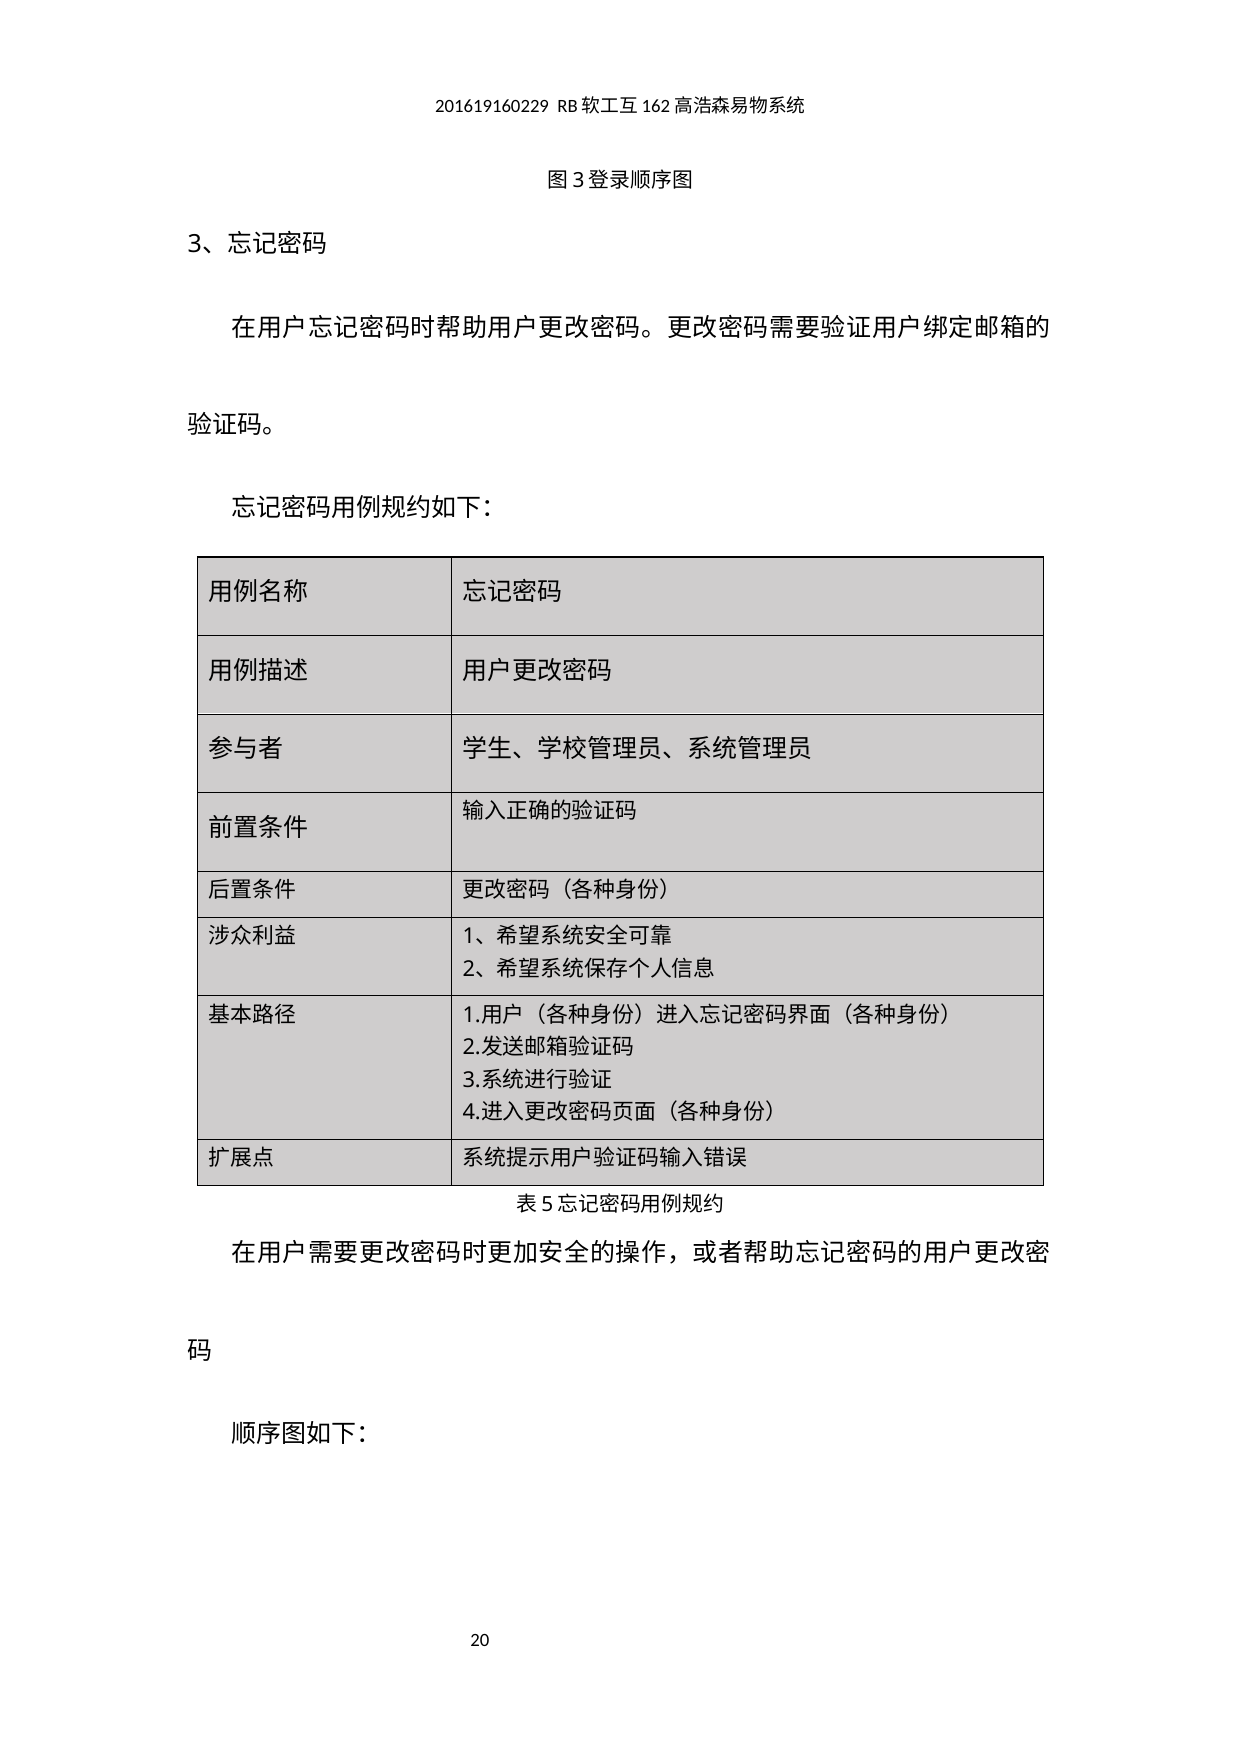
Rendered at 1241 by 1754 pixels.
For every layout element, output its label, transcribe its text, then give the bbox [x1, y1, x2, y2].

table_cell 系统提示用户验证码输入错误 [452, 1140, 1043, 1185]
table_cell 输入正确的验证码 [452, 793, 1043, 871]
text 3、忘记密码 [187, 209, 1053, 274]
table_cell 涉众利益 [198, 918, 451, 995]
table_cell 1.用户（各种身份）进入忘记密码界面（各种身份） 2.发送邮箱验证码 3.系统进行验证 4.进入更改密码页面（各种身份） [452, 996, 1043, 1139]
table_cell 后置条件 [198, 872, 451, 917]
table_cell 用例描述 [198, 636, 451, 713]
table_cell 更改密码（各种身份） [452, 872, 1043, 917]
table_header 用例名称 [198, 558, 451, 635]
text 在用户忘记密码时帮助用户更改密码。更改密码需要验证用户绑定邮箱的验证码。 [187, 293, 1053, 455]
text 顺序图如下： [187, 1399, 1053, 1464]
text 在用户需要更改密码时更加安全的操作，或者帮助忘记密码的用户更改密码 [187, 1218, 1053, 1381]
text 忘记密码用例规约如下： [187, 473, 1053, 538]
table_cell 基本路径 [198, 996, 451, 1139]
table_header 忘记密码 [452, 558, 1043, 635]
table_cell 参与者 [198, 715, 451, 792]
table_cell 1、希望系统安全可靠 2、希望系统保存个人信息 [452, 918, 1043, 995]
table_cell 前置条件 [198, 793, 451, 871]
table_cell 扩展点 [198, 1140, 451, 1185]
table_cell 用户更改密码 [452, 636, 1043, 713]
table_cell 学生、学校管理员、系统管理员 [452, 715, 1043, 792]
